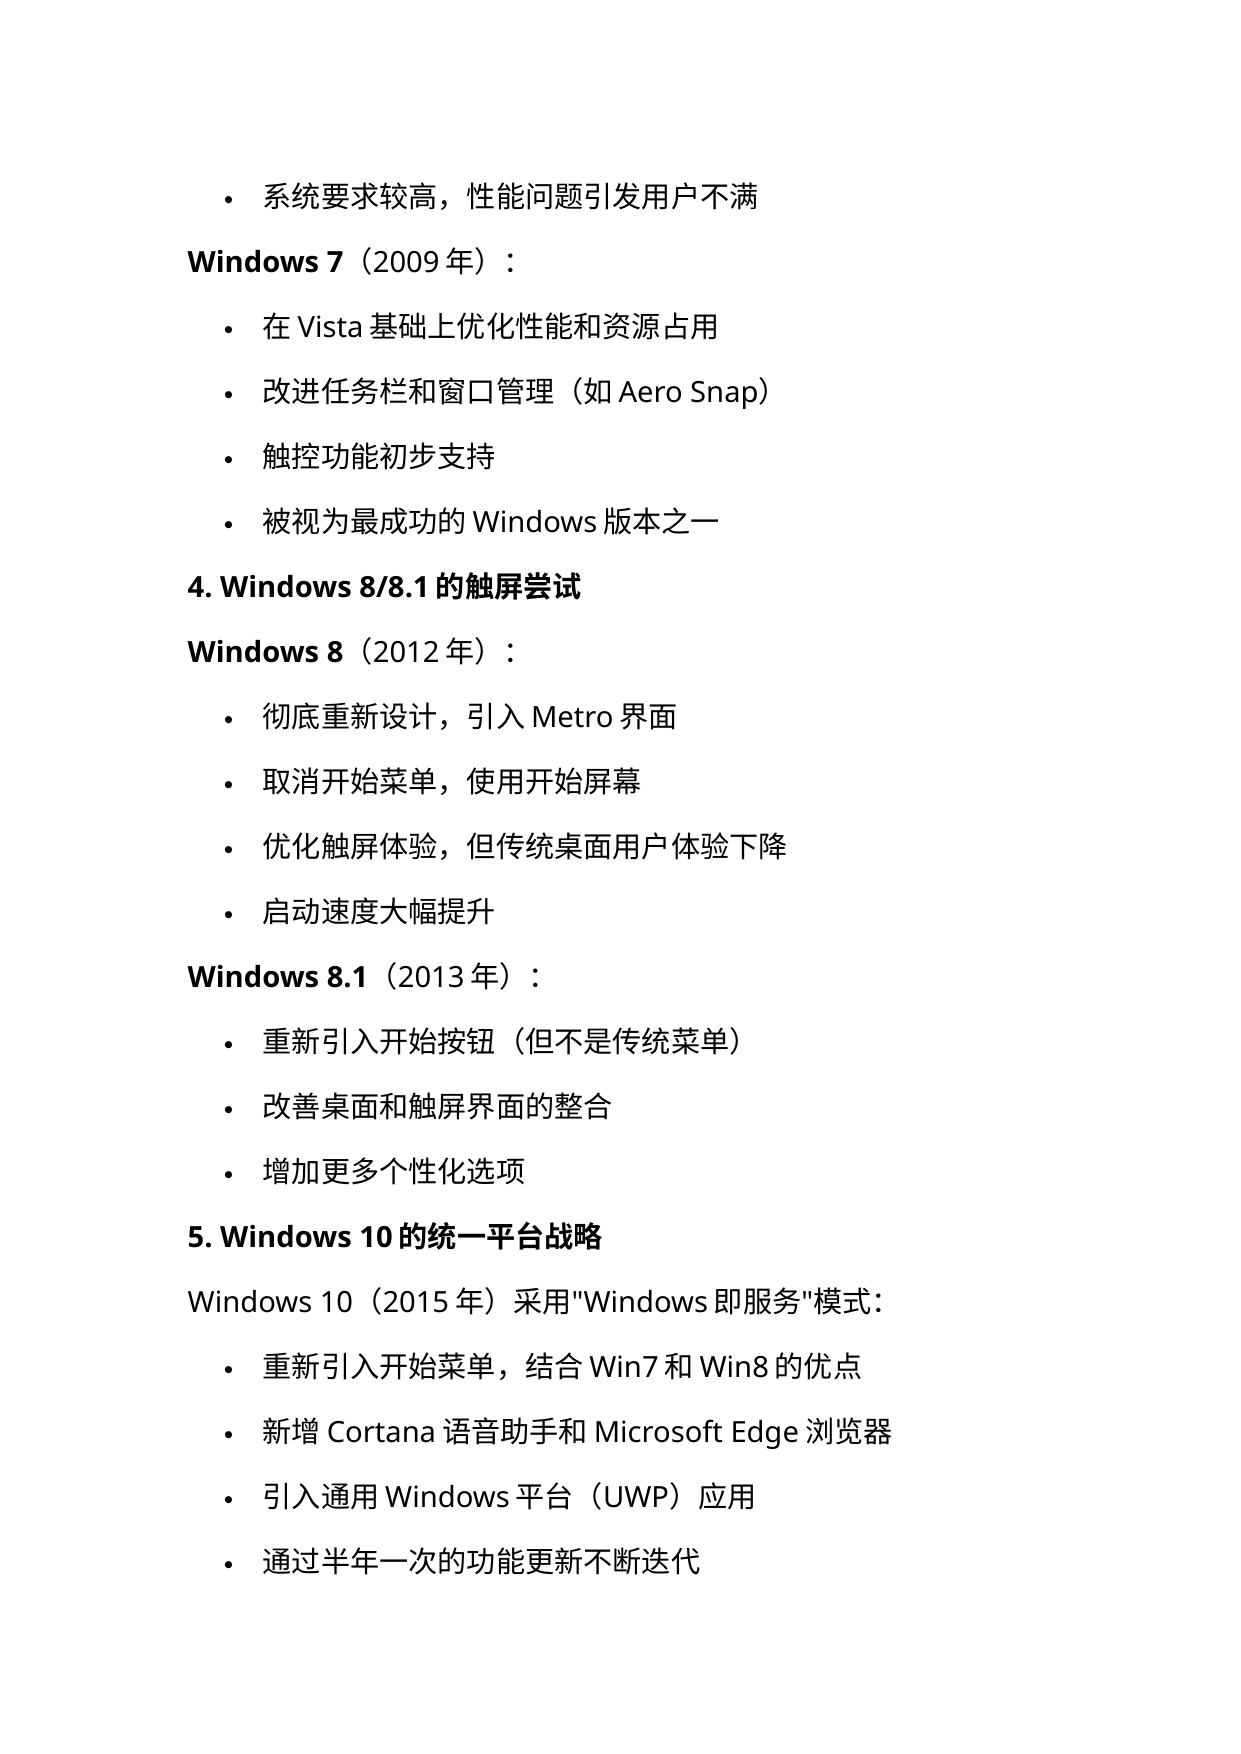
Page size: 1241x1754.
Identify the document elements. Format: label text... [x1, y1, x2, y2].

list 取消开始菜单，使用开始屏幕 [225, 747, 1053, 812]
text Windows 7（2009年）： [187, 227, 1053, 292]
list 在Vista基础上优化性能和资源占用 [225, 292, 1053, 357]
list 重新引入开始菜单，结合Win7和Win8的优点 [225, 1332, 1053, 1397]
list 重新引入开始按钮（但不是传统菜单） [225, 1007, 1053, 1072]
list 改进任务栏和窗口管理（如Aero Snap） [225, 357, 1053, 422]
list 彻底重新设计，引入Metro界面 [225, 682, 1053, 747]
text 5. Windows 10的统一平台战略 [187, 1202, 1053, 1267]
text Windows 8.1（2013年）： [187, 942, 1053, 1007]
list 触控功能初步支持 [225, 422, 1053, 487]
list 优化触屏体验，但传统桌面用户体验下降 [225, 812, 1053, 877]
text 4. Windows 8/8.1的触屏尝试 [187, 552, 1053, 617]
list 新增Cortana语音助手和Microsoft Edge浏览器 [225, 1397, 1053, 1462]
list 被视为最成功的Windows版本之一 [225, 487, 1053, 552]
list 引入通用Windows平台（UWP）应用 [225, 1462, 1053, 1527]
list 通过半年一次的功能更新不断迭代 [225, 1527, 1053, 1592]
list 改善桌面和触屏界面的整合 [225, 1072, 1053, 1137]
list 系统要求较高，性能问题引发用户不满 [225, 162, 1053, 227]
text Windows 10（2015年）采用"Windows即服务"模式： [187, 1267, 1053, 1332]
list 增加更多个性化选项 [225, 1137, 1053, 1202]
text Windows 8（2012年）： [187, 617, 1053, 682]
list 启动速度大幅提升 [225, 877, 1053, 942]
